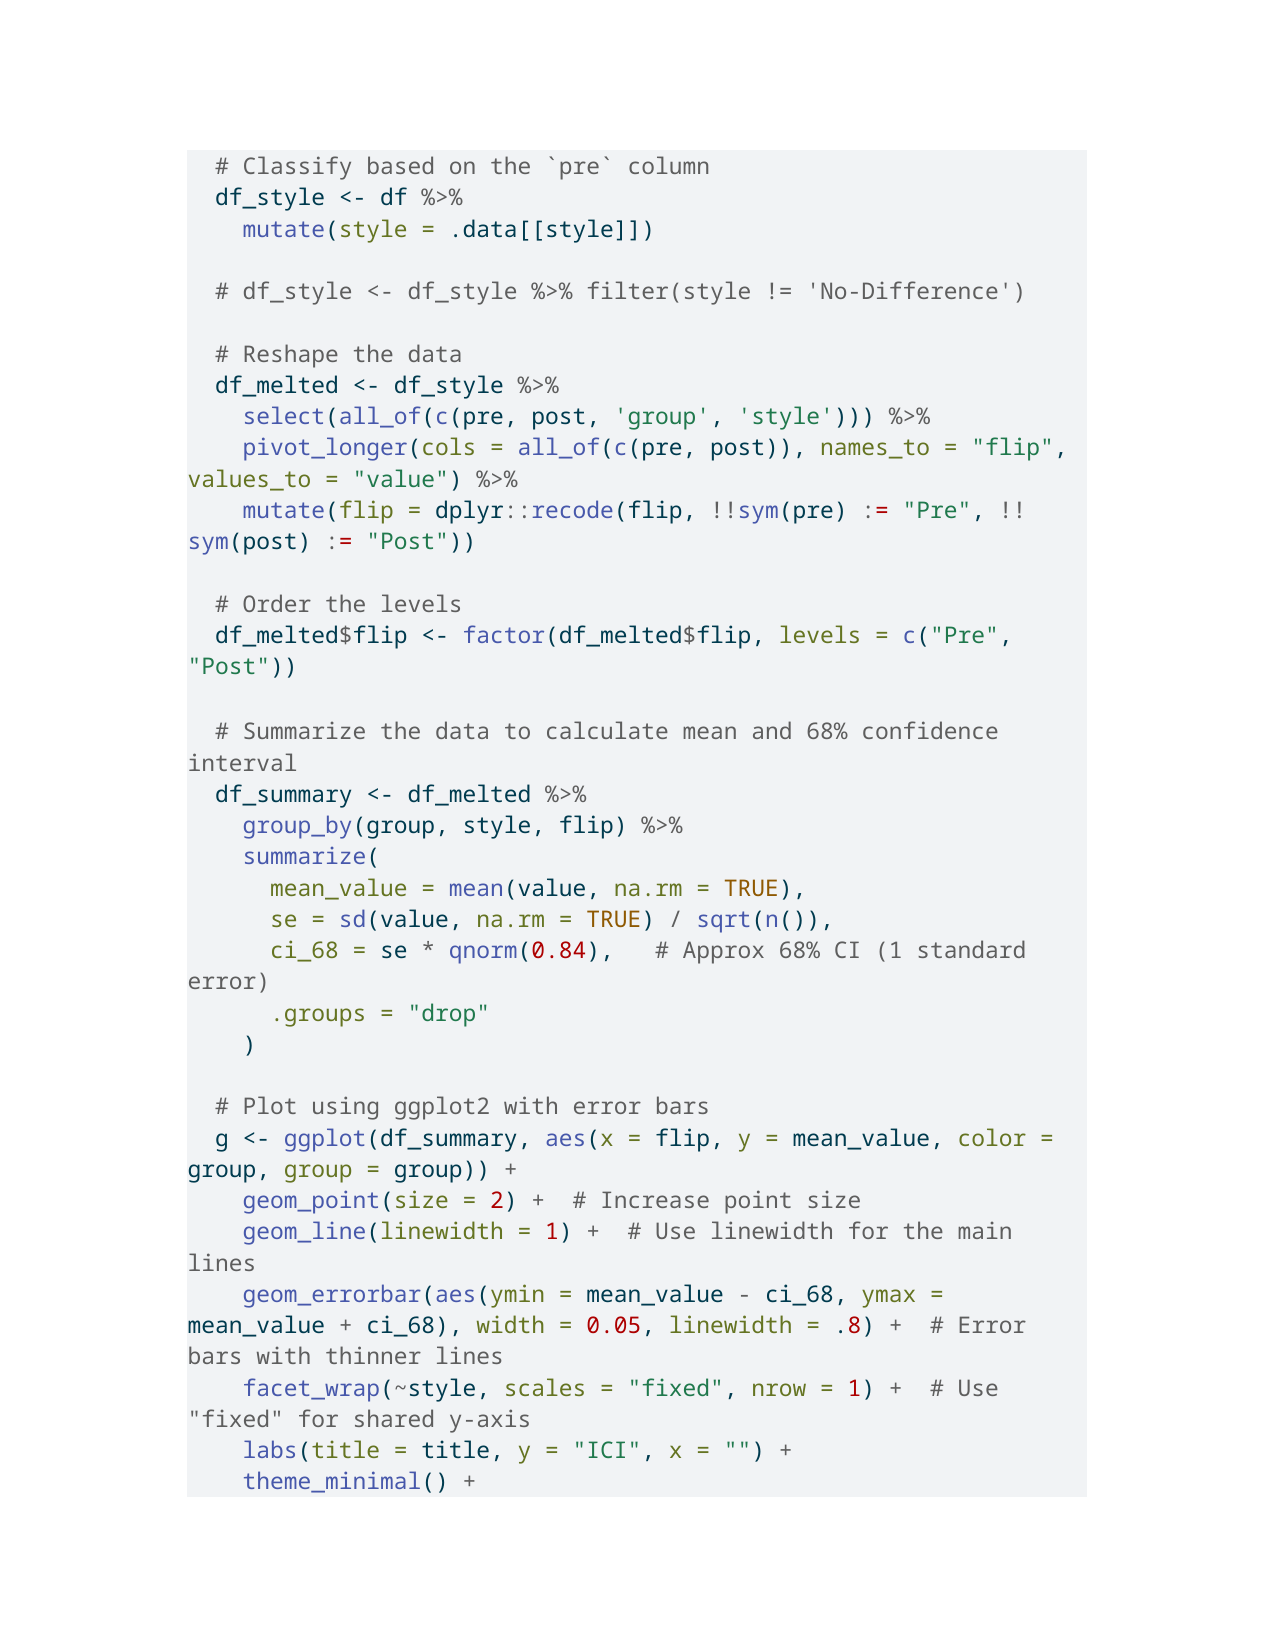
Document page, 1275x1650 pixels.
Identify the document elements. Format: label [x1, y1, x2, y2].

text [187, 150, 1087, 1497]
